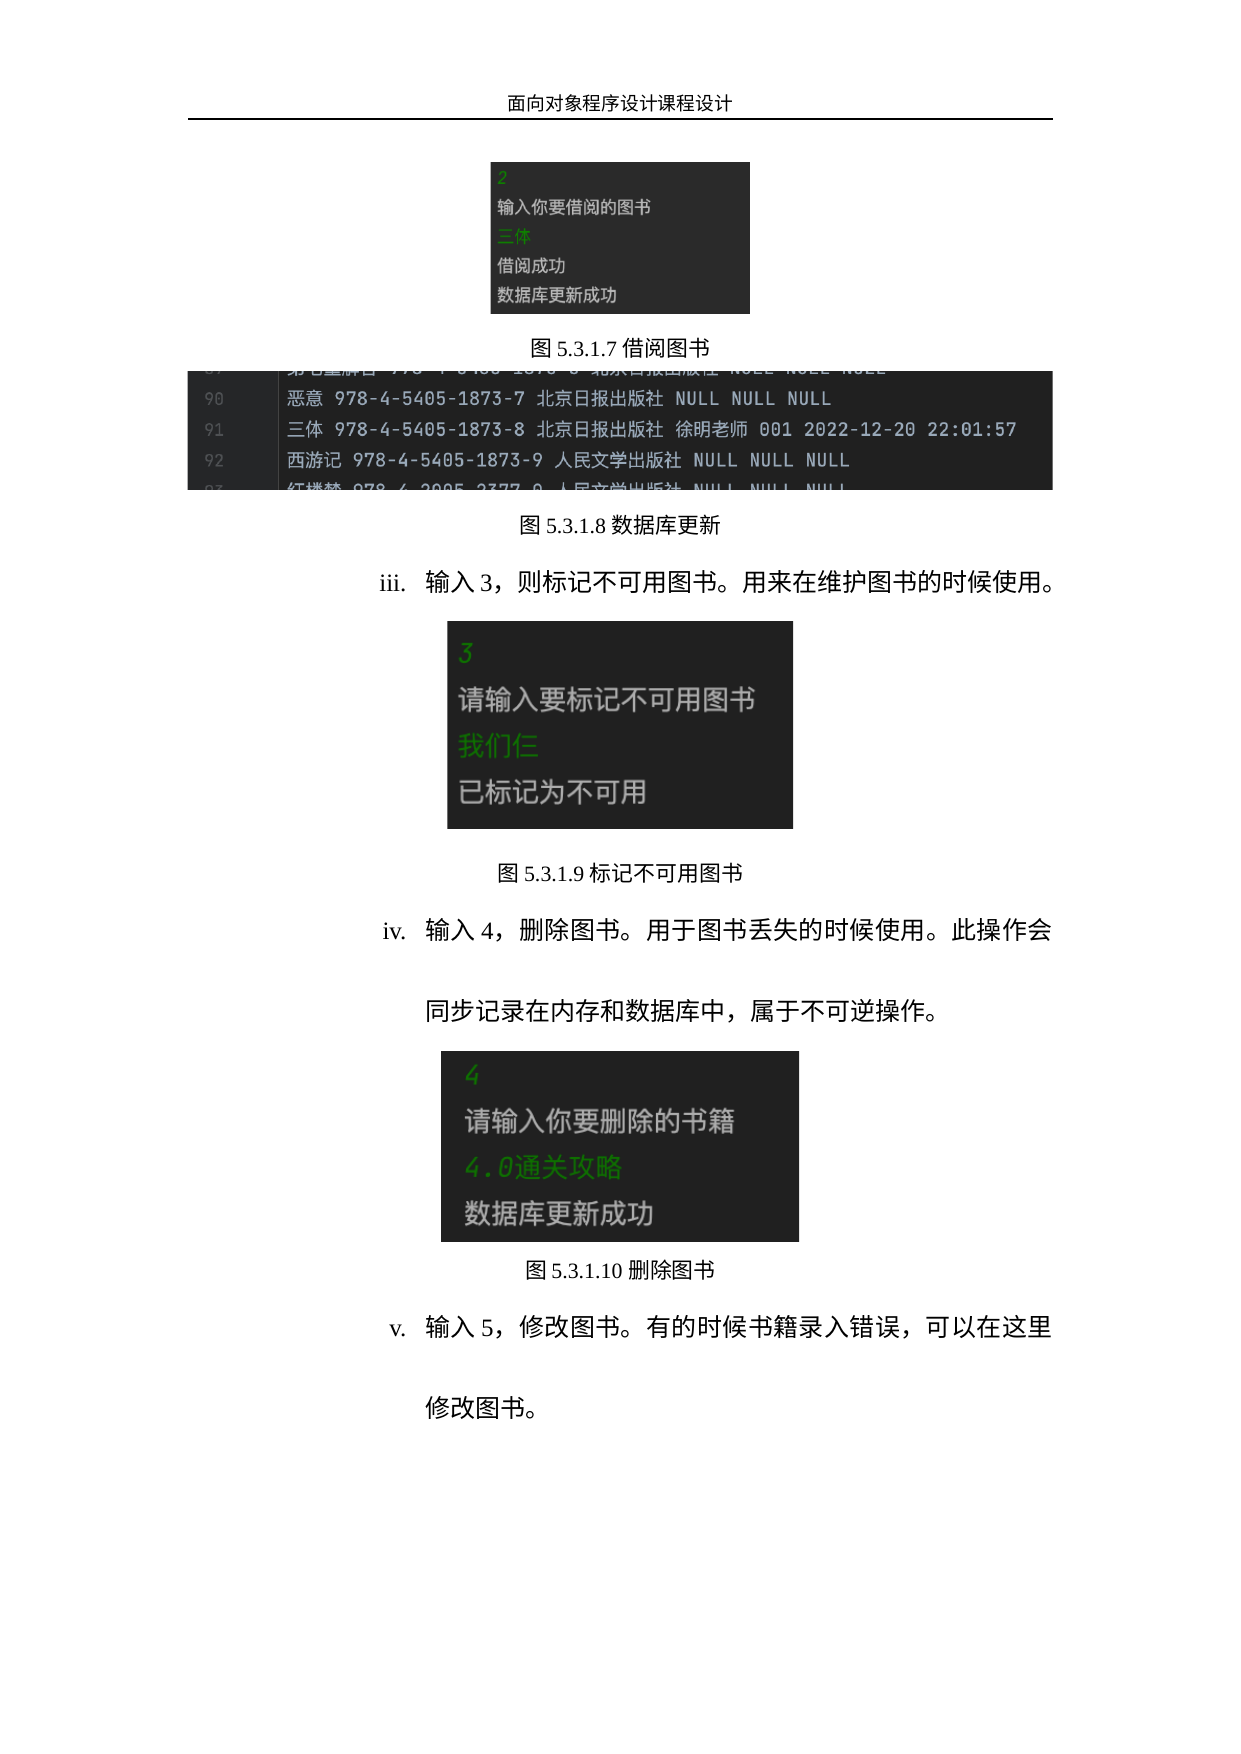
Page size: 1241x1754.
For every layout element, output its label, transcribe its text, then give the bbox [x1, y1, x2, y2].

text 图5.3.1.9 标记不可用图书 [187, 856, 1053, 888]
text 图5.3.1.10 删除图书 [187, 1253, 1053, 1285]
picture [187, 371, 1053, 490]
list 输入3，则标记不可用图书。用来在维护图书的时候使用。 [406, 548, 1053, 613]
text 图5.3.1.7 借阅图书 [187, 331, 1053, 363]
picture [490, 162, 750, 314]
picture [447, 621, 794, 829]
text 图5.3.1.8 数据库更新 [187, 507, 1053, 540]
list 输入5，修改图书。有的时候书籍录入错误，可以在这里修改图书。 [406, 1293, 1053, 1439]
list 输入4，删除图书。用于图书丢失的时候使用。此操作会同步记录在内存和数据库中，属于不可逆操作。 [406, 896, 1053, 1042]
picture [441, 1051, 800, 1242]
